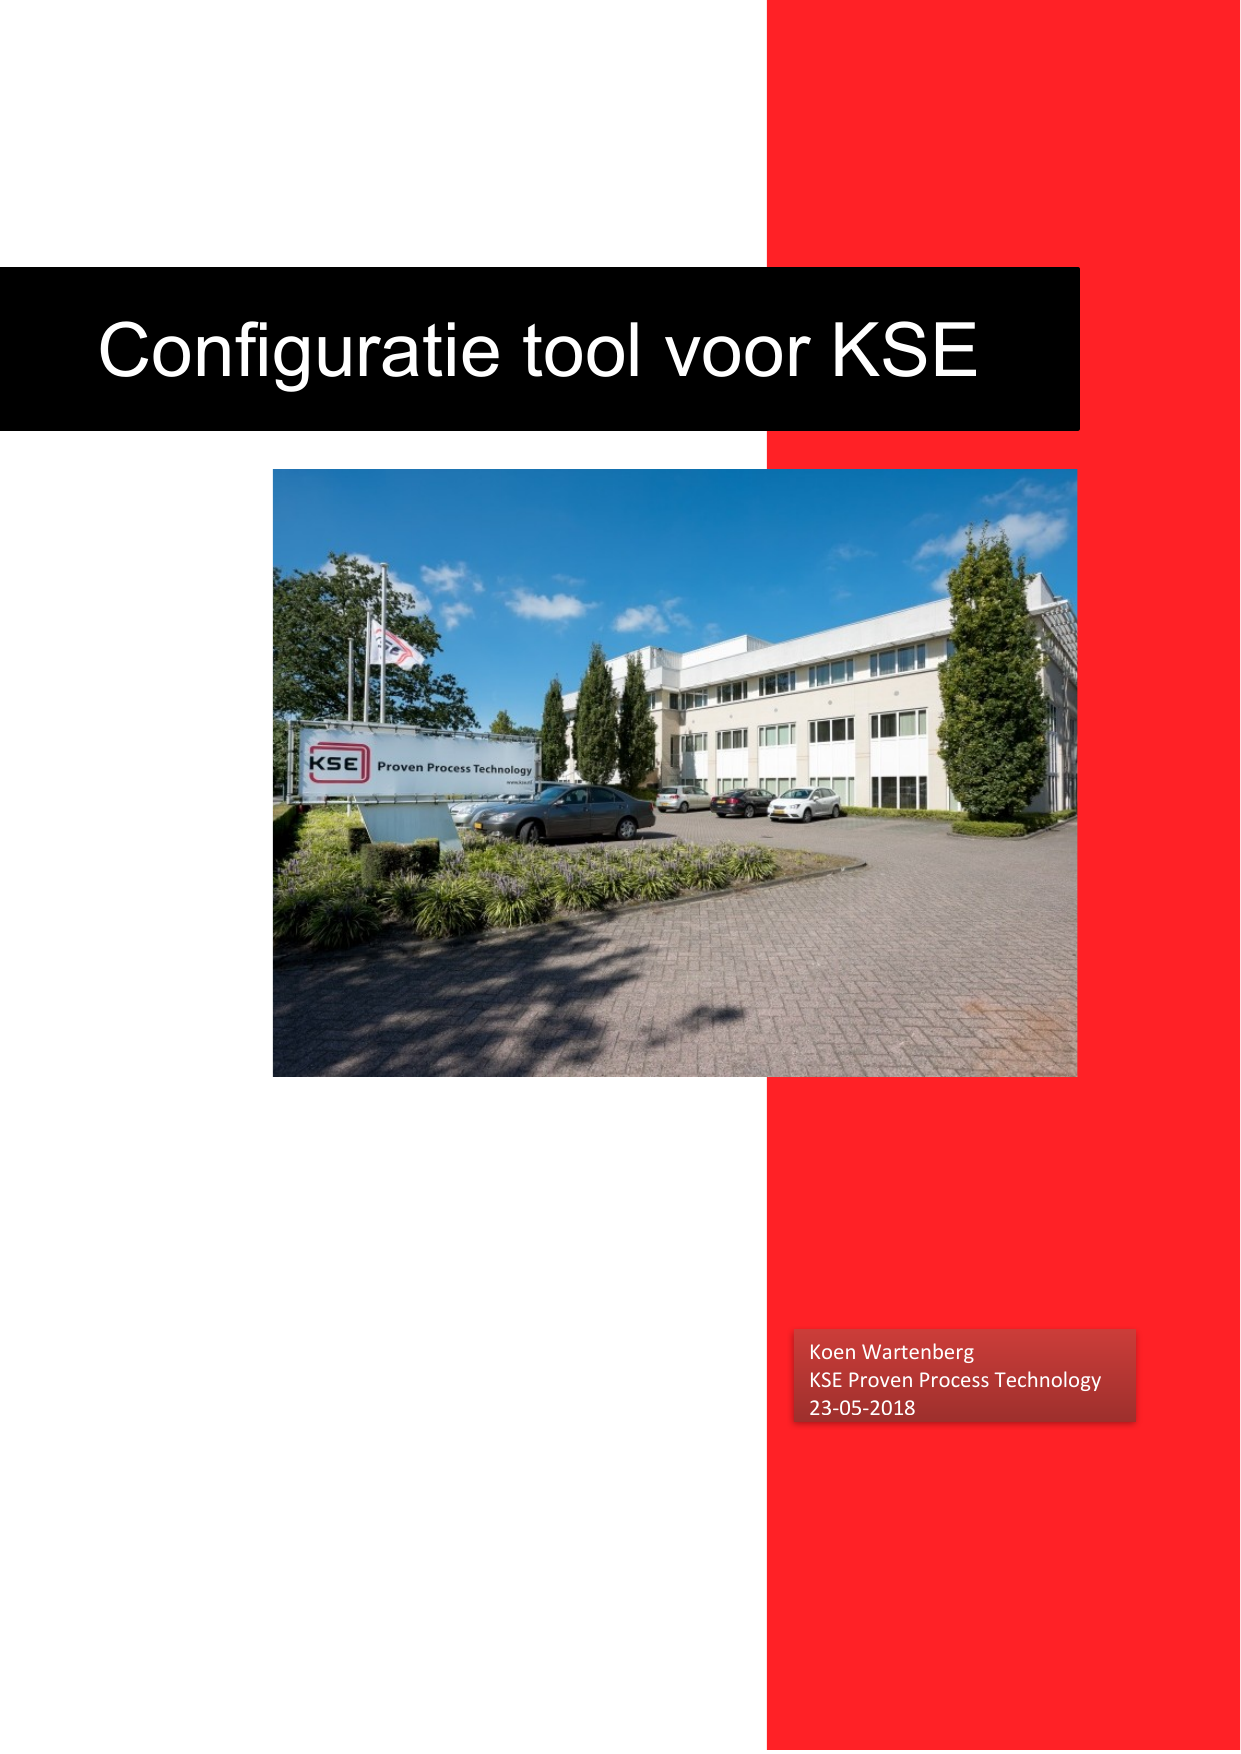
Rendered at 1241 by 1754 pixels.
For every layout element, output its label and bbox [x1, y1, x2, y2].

picture [272, 469, 1078, 1077]
